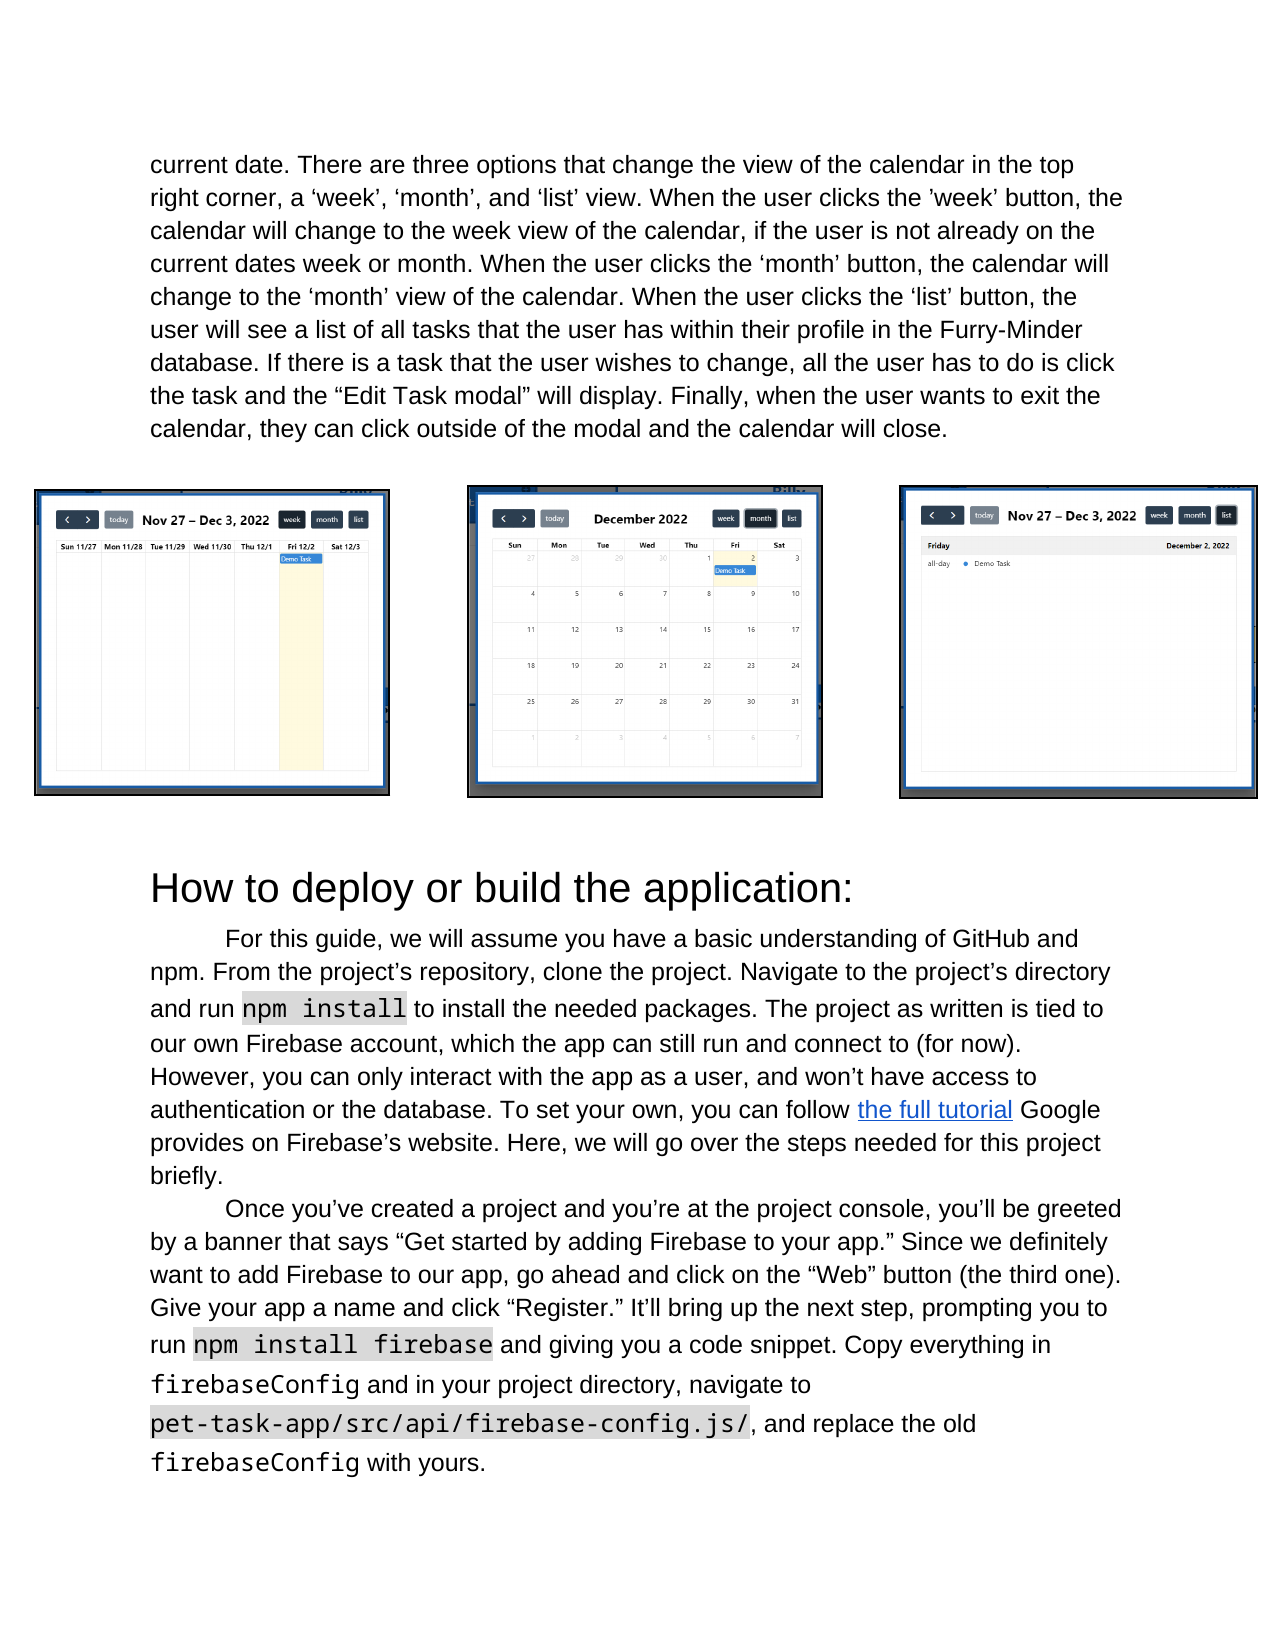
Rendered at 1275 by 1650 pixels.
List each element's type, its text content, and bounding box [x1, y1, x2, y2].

picture [901, 487, 1256, 797]
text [150, 150, 1125, 443]
picture [469, 487, 821, 796]
text For this guide, we will assume you have a basic understanding of GitHub and npm. From the project’s repository, clone the project. Navigate to the project’s directory and run npm install to install the needed packages. The project as written is tied to our own Firebase account, which the app can still run and connect to (for now). However, you can only interact with the app as a user, and won’t have access to authentication or the database. To set your own, you can follow the full tutorial Google provides on Firebase’s website. Here, we will go over the steps needed for this project briefly. [150, 924, 1125, 1190]
picture [36, 491, 388, 794]
text Once you’ve created a project and you’re at the project console, you’ll be greeted by a banner that says “Get started by adding Firebase to your app.” Since we definitely want to add Firebase to our app, go ahead and click on the “Web” button (the third one). Give your app a name and click “Register.” It’ll bring up the next step, prompting you to run npm install firebase and giving you a code snippet. Copy everything in firebaseConfig and in your project directory, navigate to pet-task-app/src/api/firebase-config.js/, and replace the old firebaseConfig with yours. [150, 1194, 1125, 1479]
subtitle How to deploy or build the application: [150, 588, 1125, 911]
